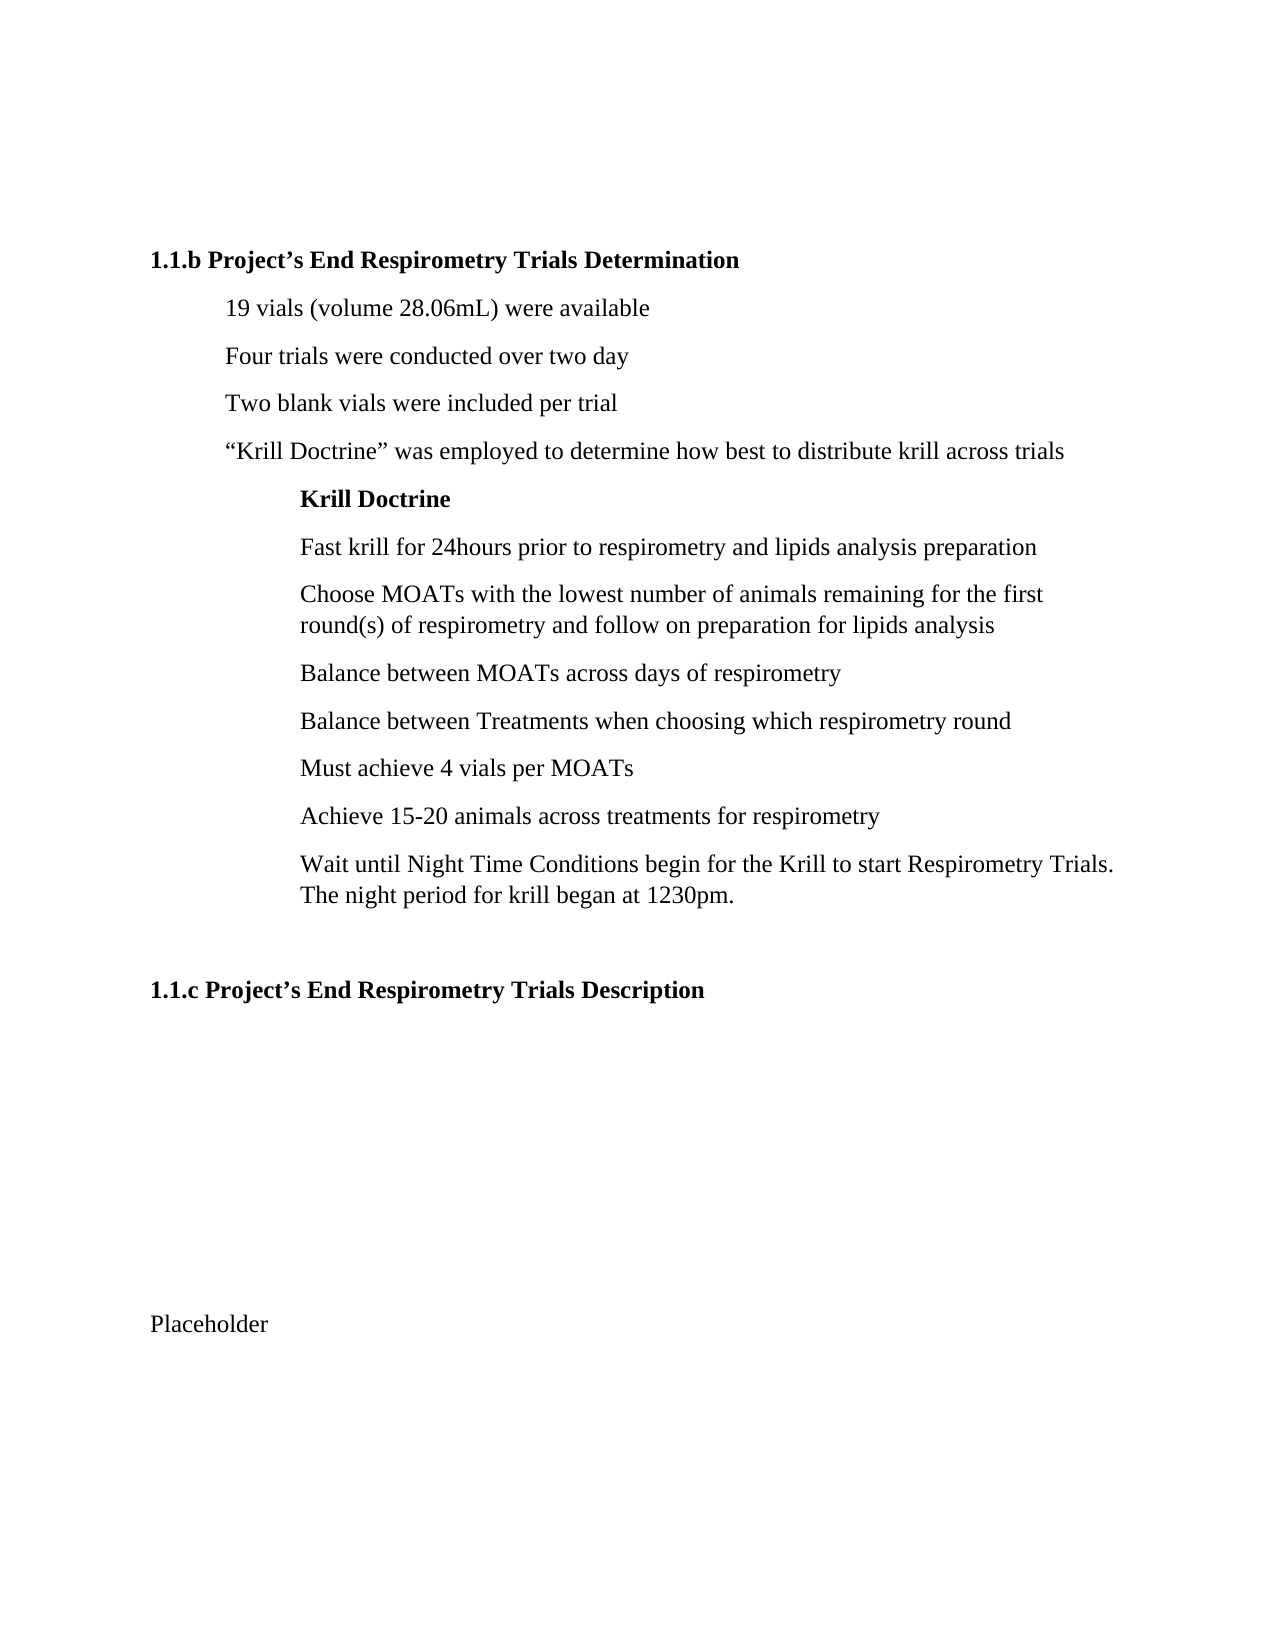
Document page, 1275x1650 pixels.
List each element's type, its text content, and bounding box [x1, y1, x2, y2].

text Balance between Treatments when choosing which respirometry round [300, 706, 1125, 734]
text “Krill Doctrine” was employed to determine how best to distribute krill across trials [150, 436, 1125, 465]
text Choose MOATs with the lowest number of animals remaining for the first round(s) of respirometry and follow on preparation for lipids analysis [300, 579, 1125, 639]
text Balance between MOATs across days of respirometry [300, 658, 1125, 687]
text Must achieve 4 vials per MOATs [300, 753, 1125, 782]
text Wait until Night Time Conditions begin for the Krill to start Respirometry Trials. The night period for krill began at 1230pm. [300, 849, 1125, 909]
text Achieve 15-20 animals across treatments for respirometry [300, 801, 1125, 830]
text Two blank vials were included per trial [150, 388, 1125, 417]
text Fast krill for 24hours prior to respirometry and lipids analysis preparation [300, 532, 1125, 560]
text 1.1.b Project’s End Respirometry Trials Determination [150, 245, 1125, 274]
text 19 vials (volume 28.06mL) were available [150, 293, 1125, 322]
text Four trials were conducted over two day [150, 341, 1125, 369]
text 1.1.c Project’s End Respirometry Trials Description [150, 975, 1125, 1003]
text Krill Doctrine [225, 484, 1125, 513]
text Placeholder [150, 1309, 1125, 1337]
